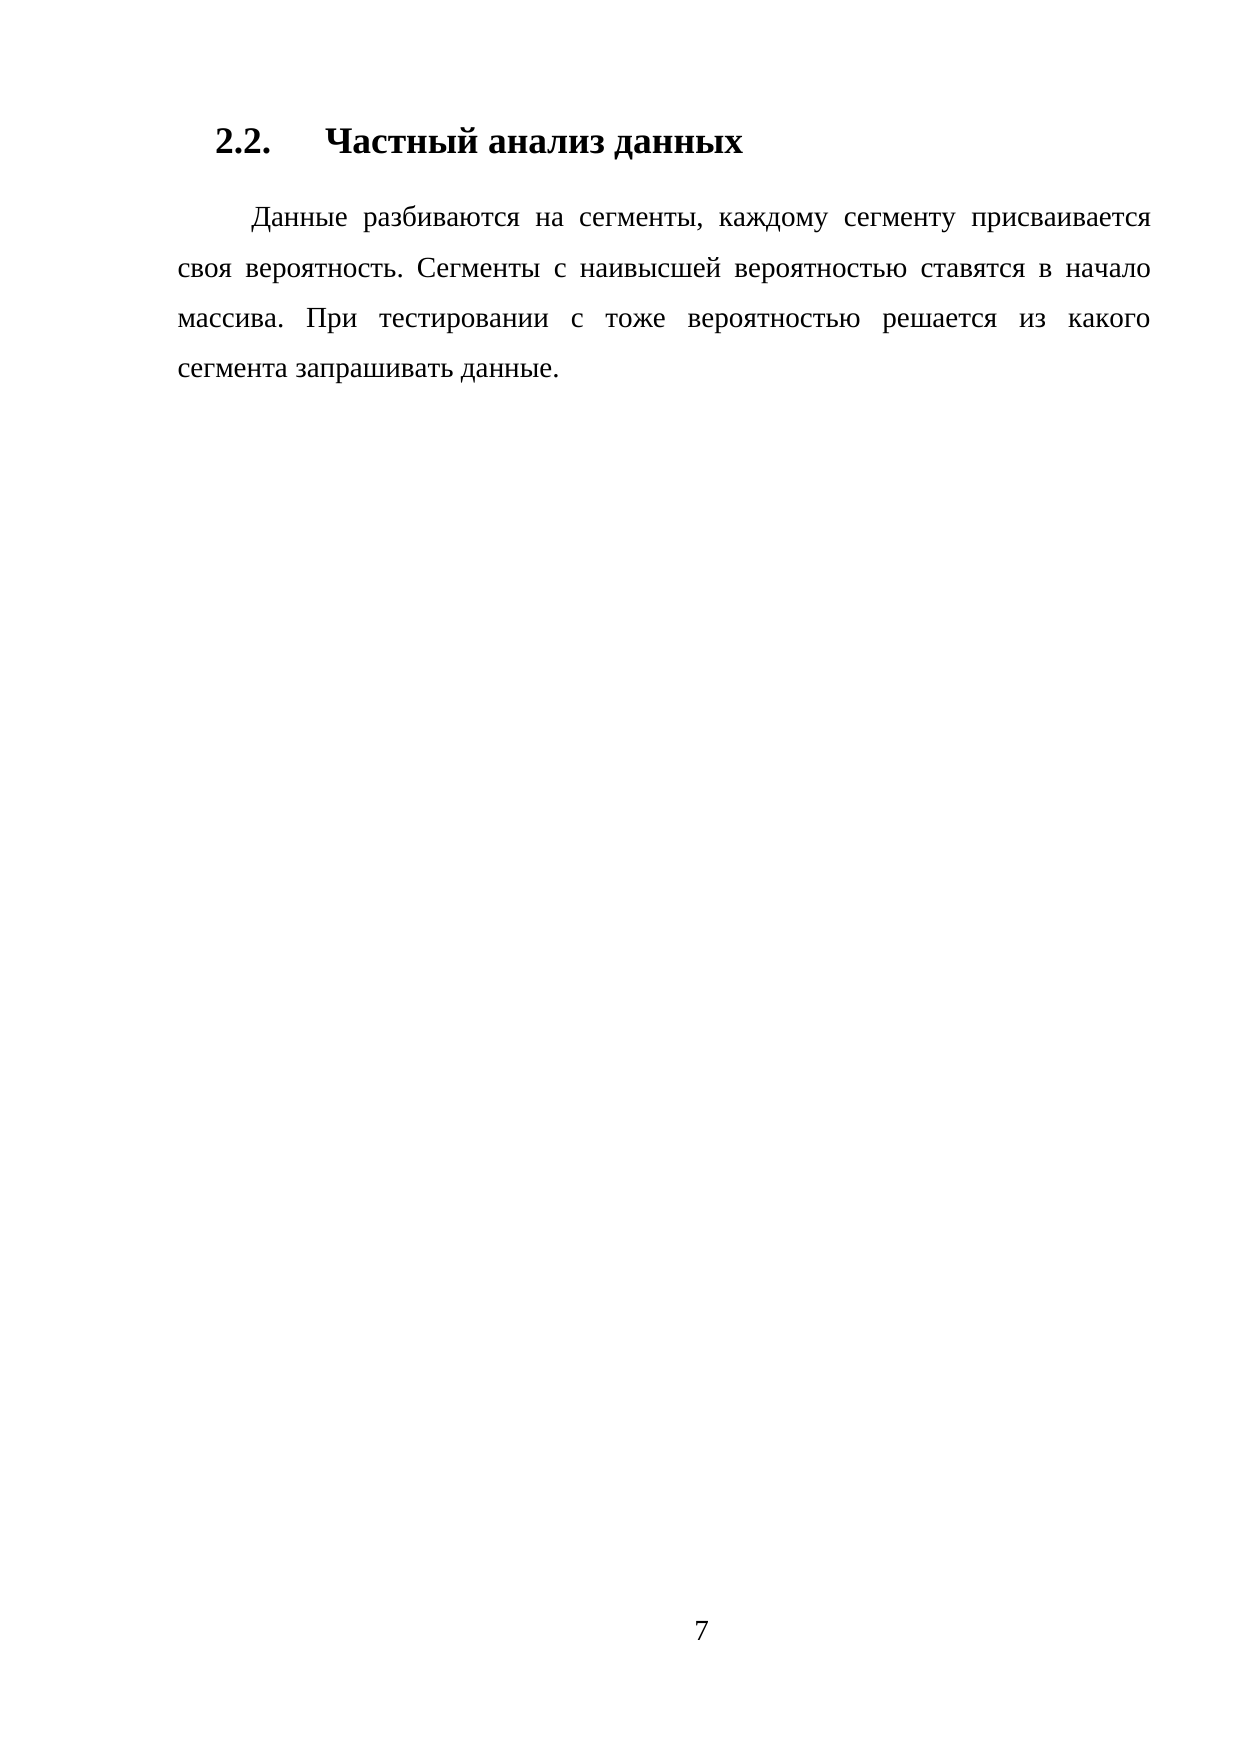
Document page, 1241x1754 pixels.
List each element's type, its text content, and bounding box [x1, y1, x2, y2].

subtitle Частный анализ данных [215, 118, 1152, 161]
text Данные разбиваются на сегменты, каждому сегменту присваивается своя вероятность. Сегменты с наивысшей вероятностью ставятся в начало массива. При тестировании с тоже вероятностью решается из какого сегмента запрашивать данные. [177, 199, 1152, 384]
